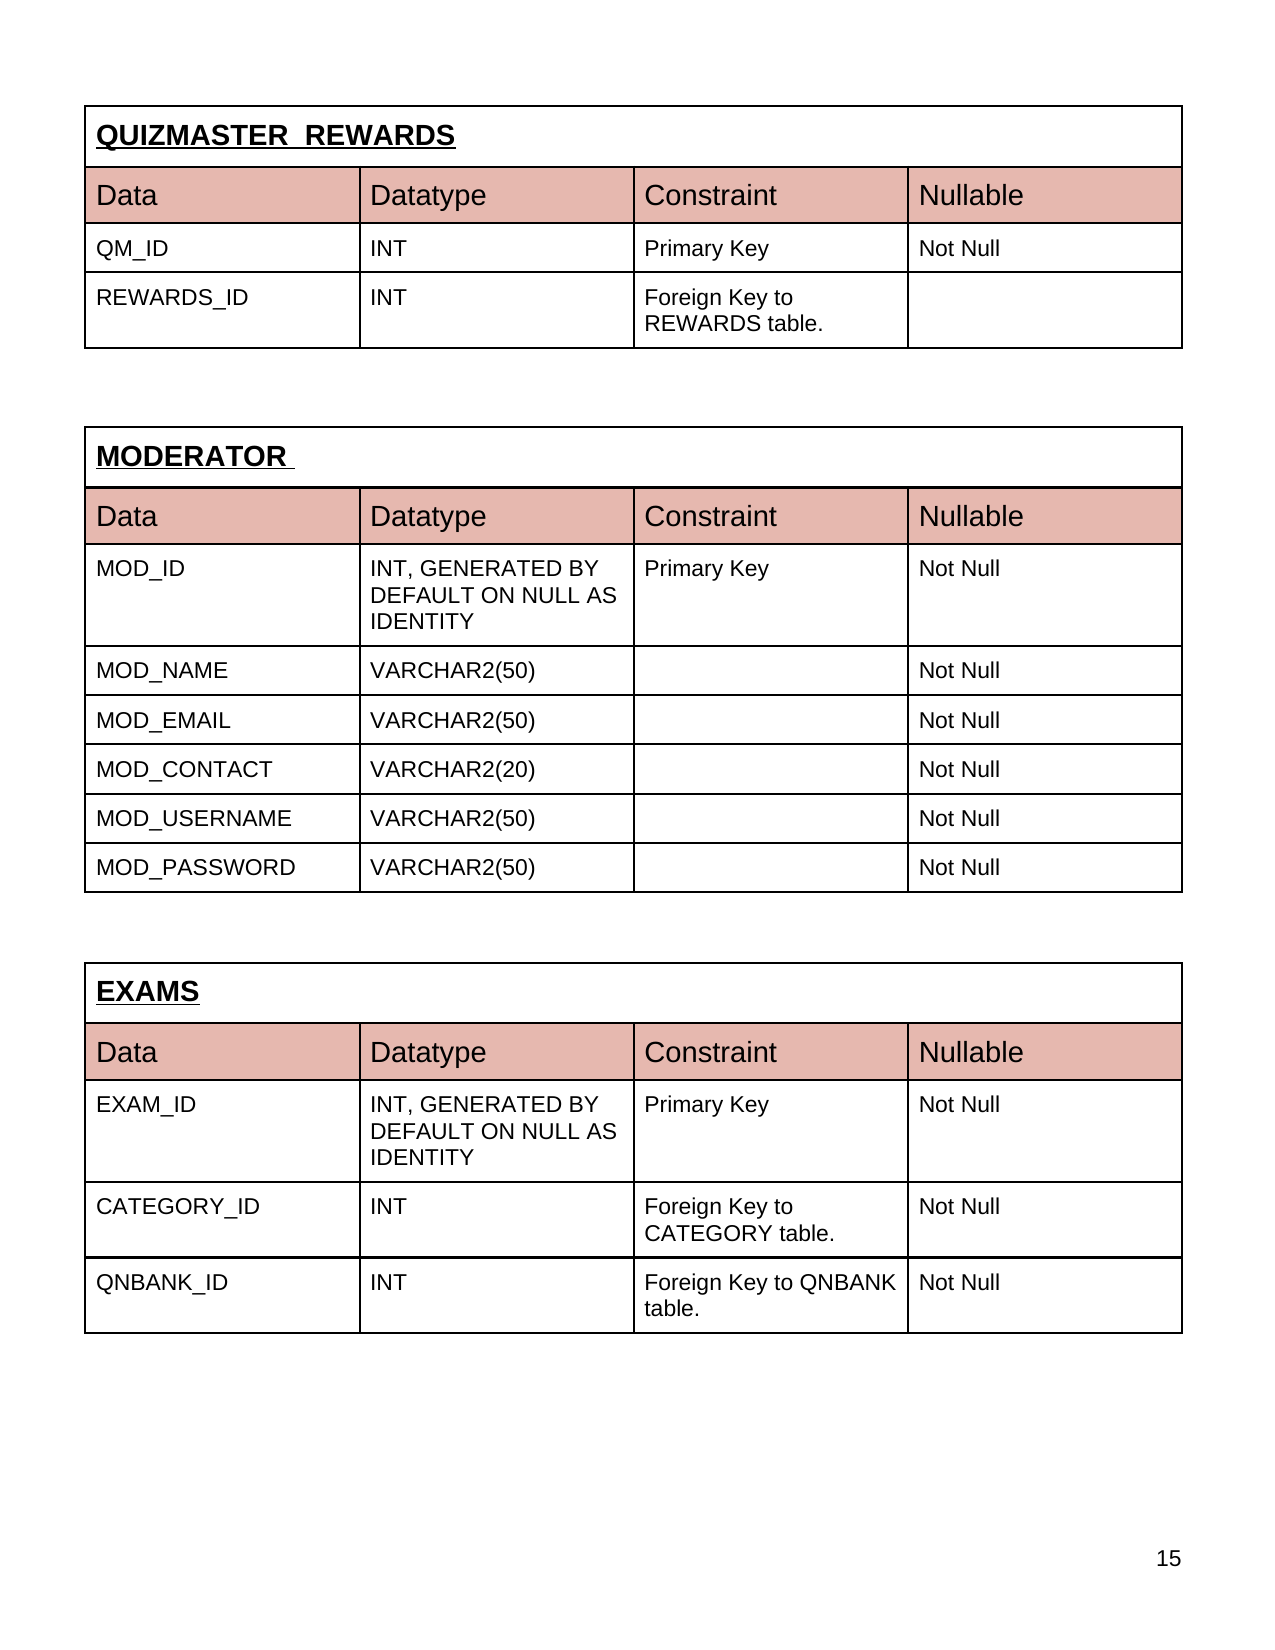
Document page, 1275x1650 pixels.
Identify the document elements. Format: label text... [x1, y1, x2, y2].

table_cell [635, 795, 907, 842]
table_cell Not Null [909, 1259, 1181, 1332]
table_cell [635, 696, 907, 743]
table_cell Not Null [909, 745, 1181, 793]
table_cell MOD_USERNAME [86, 795, 359, 842]
table_cell Nullable [909, 168, 1181, 222]
table_cell Data [86, 1024, 359, 1079]
table_cell Primary Key [635, 545, 907, 645]
table_cell Not Null [909, 1081, 1181, 1181]
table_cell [361, 1081, 633, 1181]
table_cell Not Null [909, 224, 1181, 271]
table_cell Nullable [909, 489, 1181, 543]
table_cell Not Null [909, 696, 1181, 743]
table_cell Not Null [909, 1183, 1181, 1256]
table_cell VARCHAR2(50) [361, 795, 633, 842]
table_cell [909, 273, 1181, 347]
table_cell [635, 844, 907, 891]
table_cell INT [361, 224, 633, 271]
table_cell Not Null [909, 545, 1181, 645]
table_cell Data [86, 489, 359, 543]
table_cell Foreign Key to REWARDS table. [635, 273, 907, 347]
table_cell Datatype [361, 1024, 633, 1079]
table_cell Foreign Key to CATEGORY table. [635, 1183, 907, 1256]
table_cell Constraint [635, 168, 907, 222]
table_cell Datatype [361, 168, 633, 222]
table_cell REWARDS_ID [86, 273, 359, 347]
table_cell Primary Key [635, 1081, 907, 1181]
table_cell VARCHAR2(50) [361, 647, 633, 694]
table_cell INT [361, 273, 633, 347]
table_cell VARCHAR2(50) [361, 696, 633, 743]
table_cell Constraint [635, 1024, 907, 1079]
table_cell [635, 647, 907, 694]
table_cell Primary Key [635, 224, 907, 271]
table_cell CATEGORY_ID [86, 1183, 359, 1256]
table_cell VARCHAR2(50) [361, 844, 633, 891]
table_cell Constraint [635, 489, 907, 543]
table_cell MOD_NAME [86, 647, 359, 694]
table_cell Data [86, 168, 359, 222]
table_cell [635, 745, 907, 793]
table_cell MOD_PASSWORD [86, 844, 359, 891]
table_cell Datatype [361, 489, 633, 543]
table_cell QNBANK_ID [86, 1259, 359, 1332]
table_cell INT [361, 1259, 633, 1332]
table_cell MOD_ID [86, 545, 359, 645]
table_cell Nullable [909, 1024, 1181, 1079]
table_cell Foreign Key to QNBANK table. [635, 1259, 907, 1332]
table_header EXAMS [86, 964, 1181, 1022]
table_cell Not Null [909, 647, 1181, 694]
table_cell VARCHAR2(20) [361, 745, 633, 793]
table_cell INT, GENERATED BY DEFAULT ON NULL AS IDENTITY [361, 545, 633, 645]
table_cell Not Null [909, 844, 1181, 891]
table_cell MOD_EMAIL [86, 696, 359, 743]
table_cell QM_ID [86, 224, 359, 271]
table_header QUIZMASTER_REWARDS [86, 107, 1181, 166]
table_cell INT [361, 1183, 633, 1256]
table_cell MOD_CONTACT [86, 745, 359, 793]
table_header MODERATOR [86, 428, 1181, 486]
table_cell Not Null [909, 795, 1181, 842]
table_cell EXAM_ID [86, 1081, 359, 1181]
